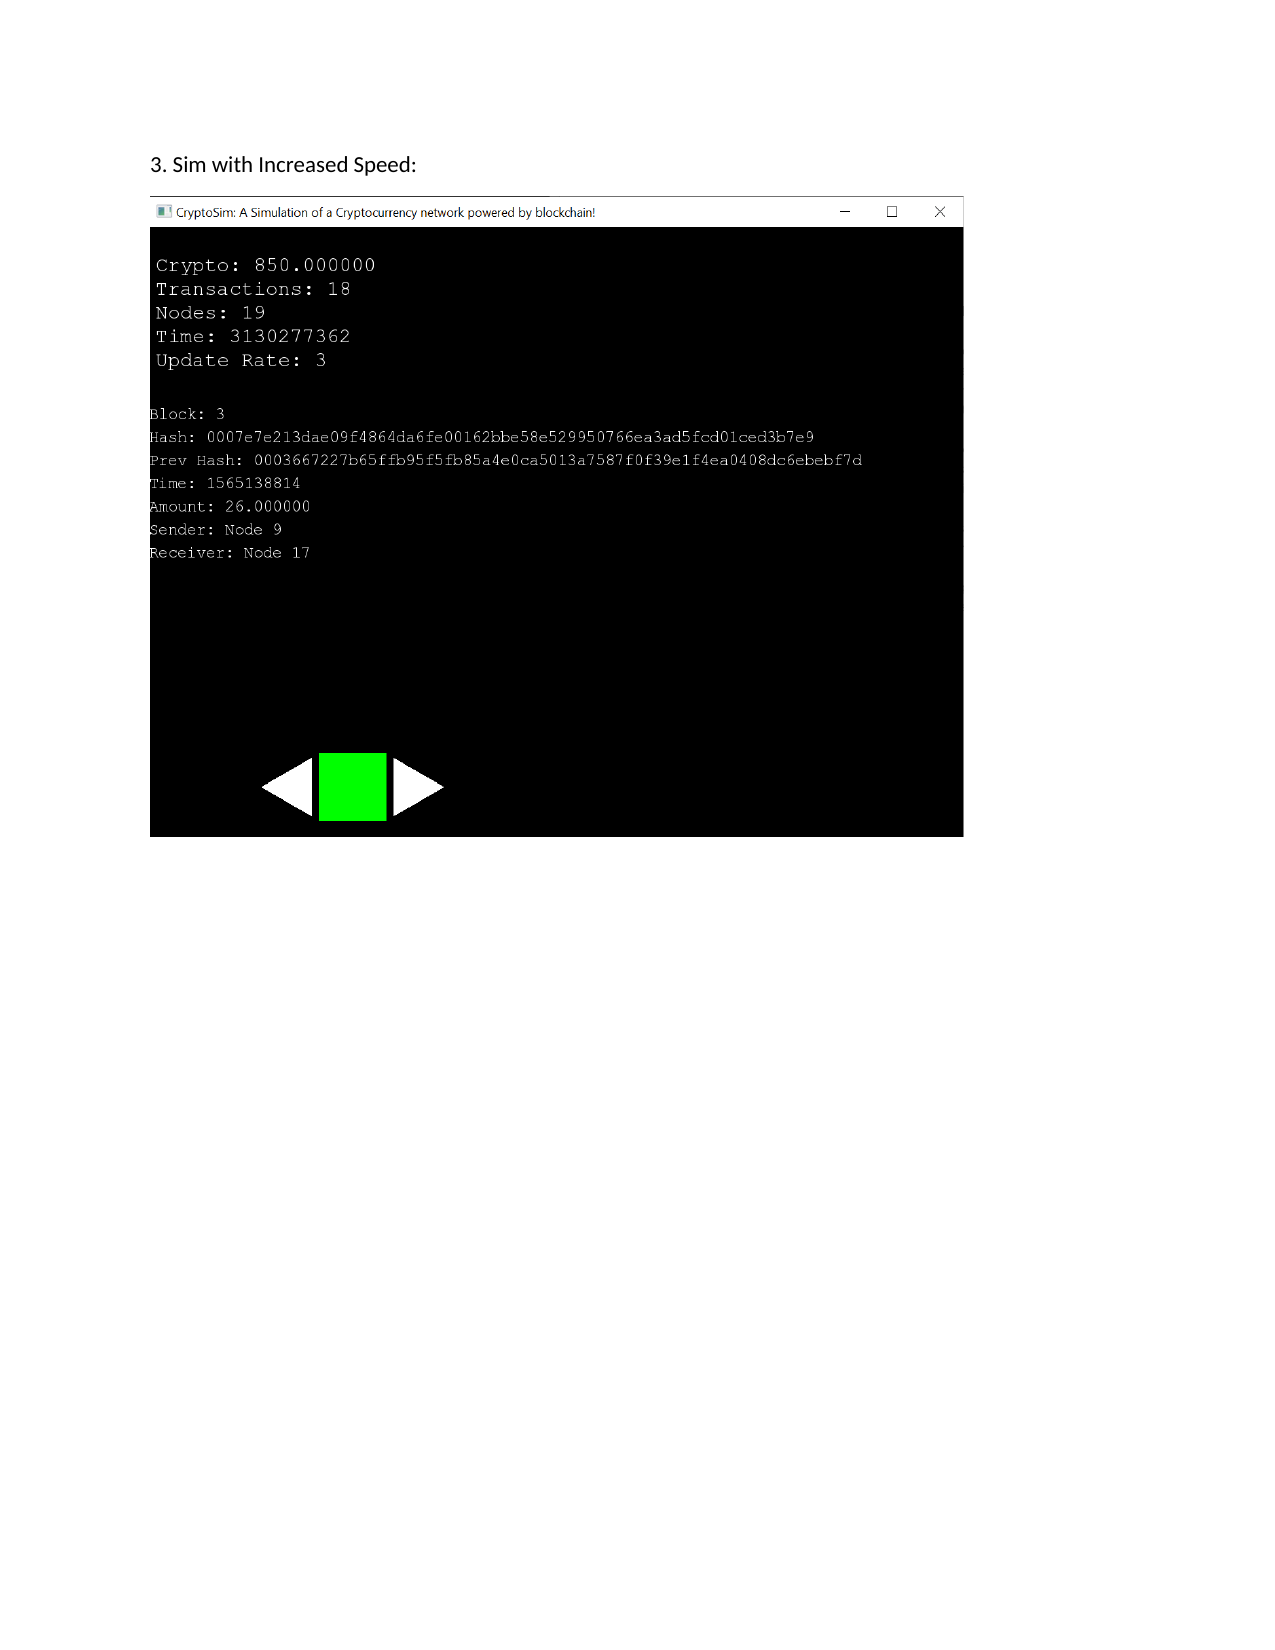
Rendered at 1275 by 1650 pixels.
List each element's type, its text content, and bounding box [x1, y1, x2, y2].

text 3. Sim with Increased Speed: [150, 150, 1125, 178]
picture [150, 196, 964, 837]
